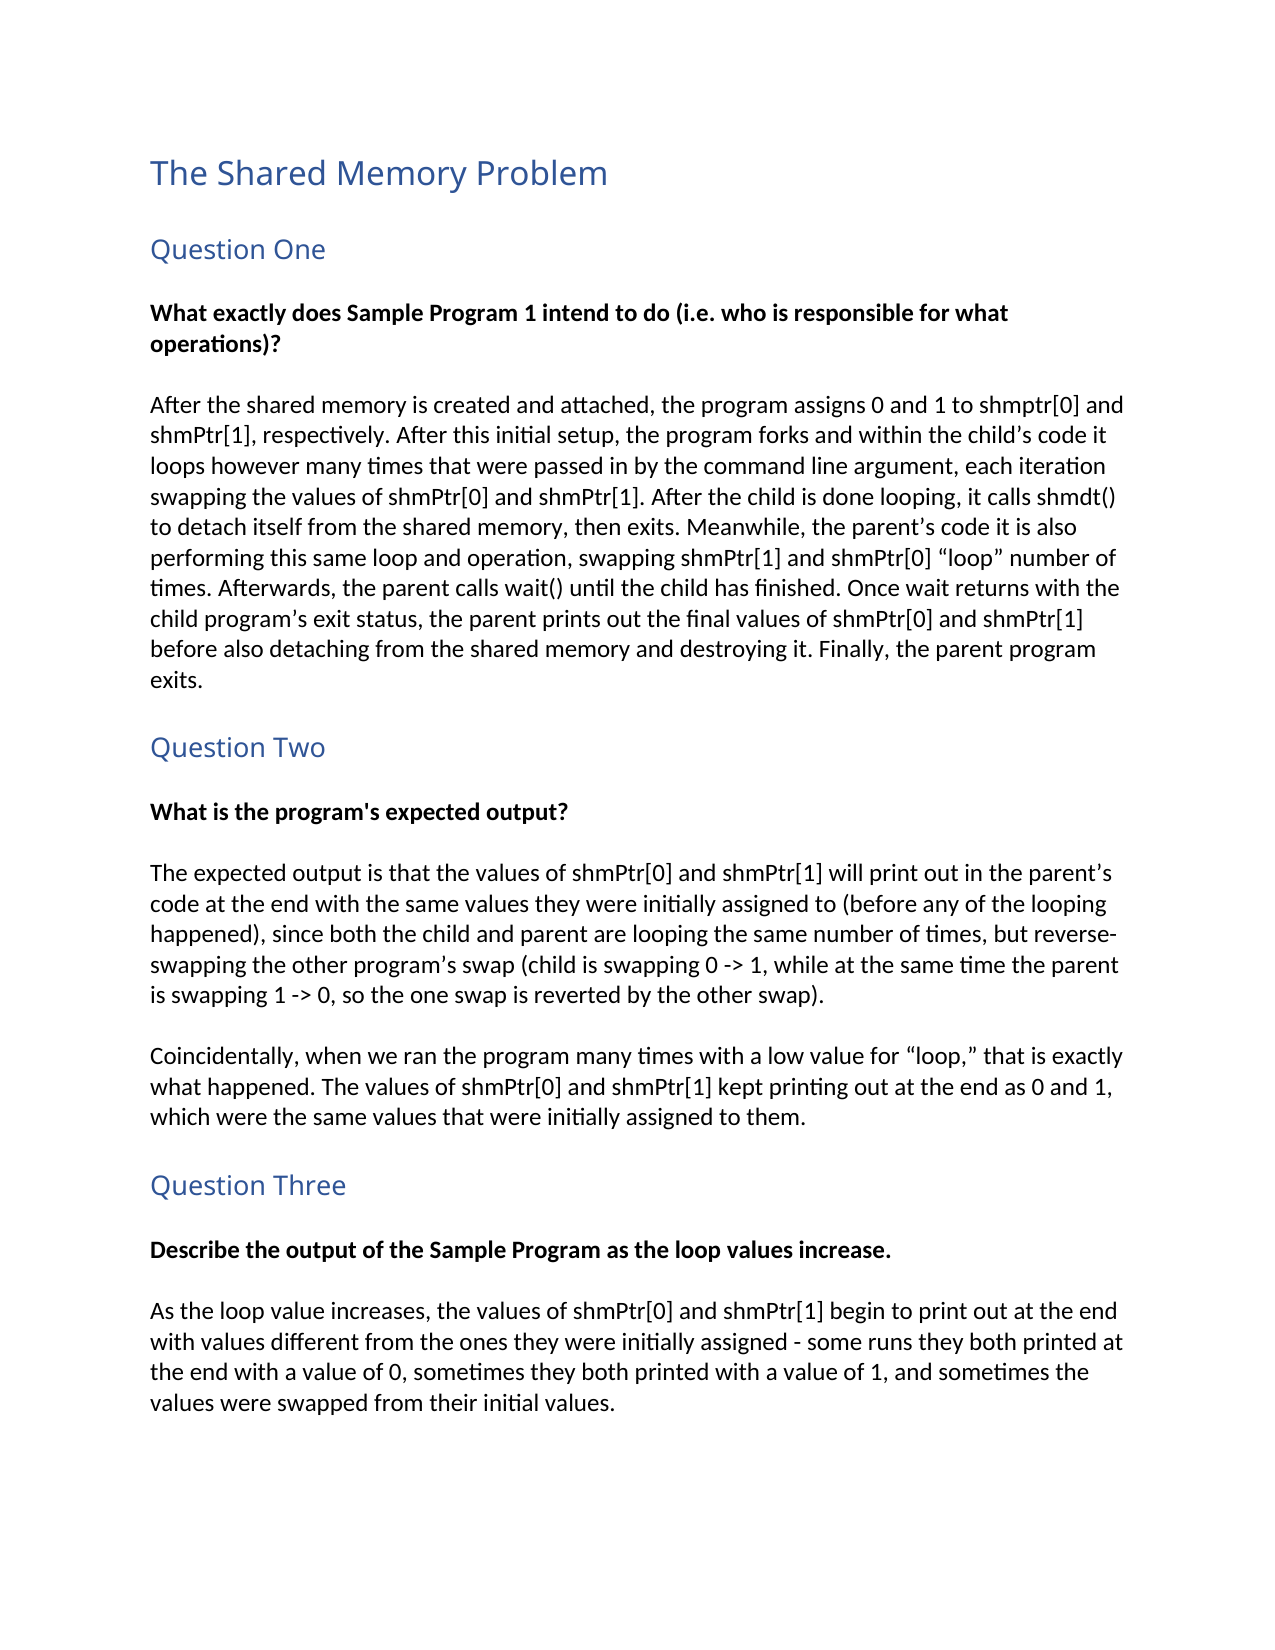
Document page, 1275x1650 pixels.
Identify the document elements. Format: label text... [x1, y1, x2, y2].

text What exactly does Sample Program 1 intend to do (i.e. who is responsible for what operations)? [150, 297, 1125, 358]
text The Shared Memory Problem [150, 150, 1125, 195]
subtitle Question Three [150, 1167, 1125, 1204]
text As the loop value increases, the values of shmPtr[0] and shmPtr[1] begin to print out at the end with values different from the ones they were initially assigned - some runs they both printed at the end with a value of 0, sometimes they both printed with a value of 1, and sometimes the values were swapped from their initial values. [150, 1295, 1125, 1417]
subtitle Question One [150, 230, 1125, 267]
text Coincidentally, when we ran the program many times with a low value for “loop,” that is exactly what happened. The values of shmPtr[0] and shmPtr[1] kept printing out at the end as 0 and 1, which were the same values that were initially assigned to them. [150, 1041, 1125, 1132]
text The expected output is that the values of shmPtr[0] and shmPtr[1] will print out in the parent’s code at the end with the same values they were initially assigned to (before any of the looping happened), since both the child and parent are looping the same number of times, but reverse-swapping the other program’s swap (child is swapping 0 -> 1, while at the same time the parent is swapping 1 -> 0, so the one swap is reverted by the other swap). [150, 857, 1125, 1010]
text Describe the output of the Sample Program as the loop values increase. [150, 1234, 1125, 1265]
subtitle Question Two [150, 729, 1125, 766]
text What is the program's expected output? [150, 796, 1125, 827]
text After the shared memory is created and attached, the program assigns 0 and 1 to shmptr[0] and shmPtr[1], respectively. After this initial setup, the program forks and within the child’s code it loops however many times that were passed in by the command line argument, each iteration swapping the values of shmPtr[0] and shmPtr[1]. After the child is done looping, it calls shmdt() to detach itself from the shared memory, then exits. Meanwhile, the parent’s code it is also performing this same loop and operation, swapping shmPtr[1] and shmPtr[0] “loop” number of times. Afterwards, the parent calls wait() until the child has finished. Once wait returns with the child program’s exit status, the parent prints out the final values of shmPtr[0] and shmPtr[1] before also detaching from the shared memory and destroying it. Finally, the parent program exits. [150, 389, 1125, 694]
